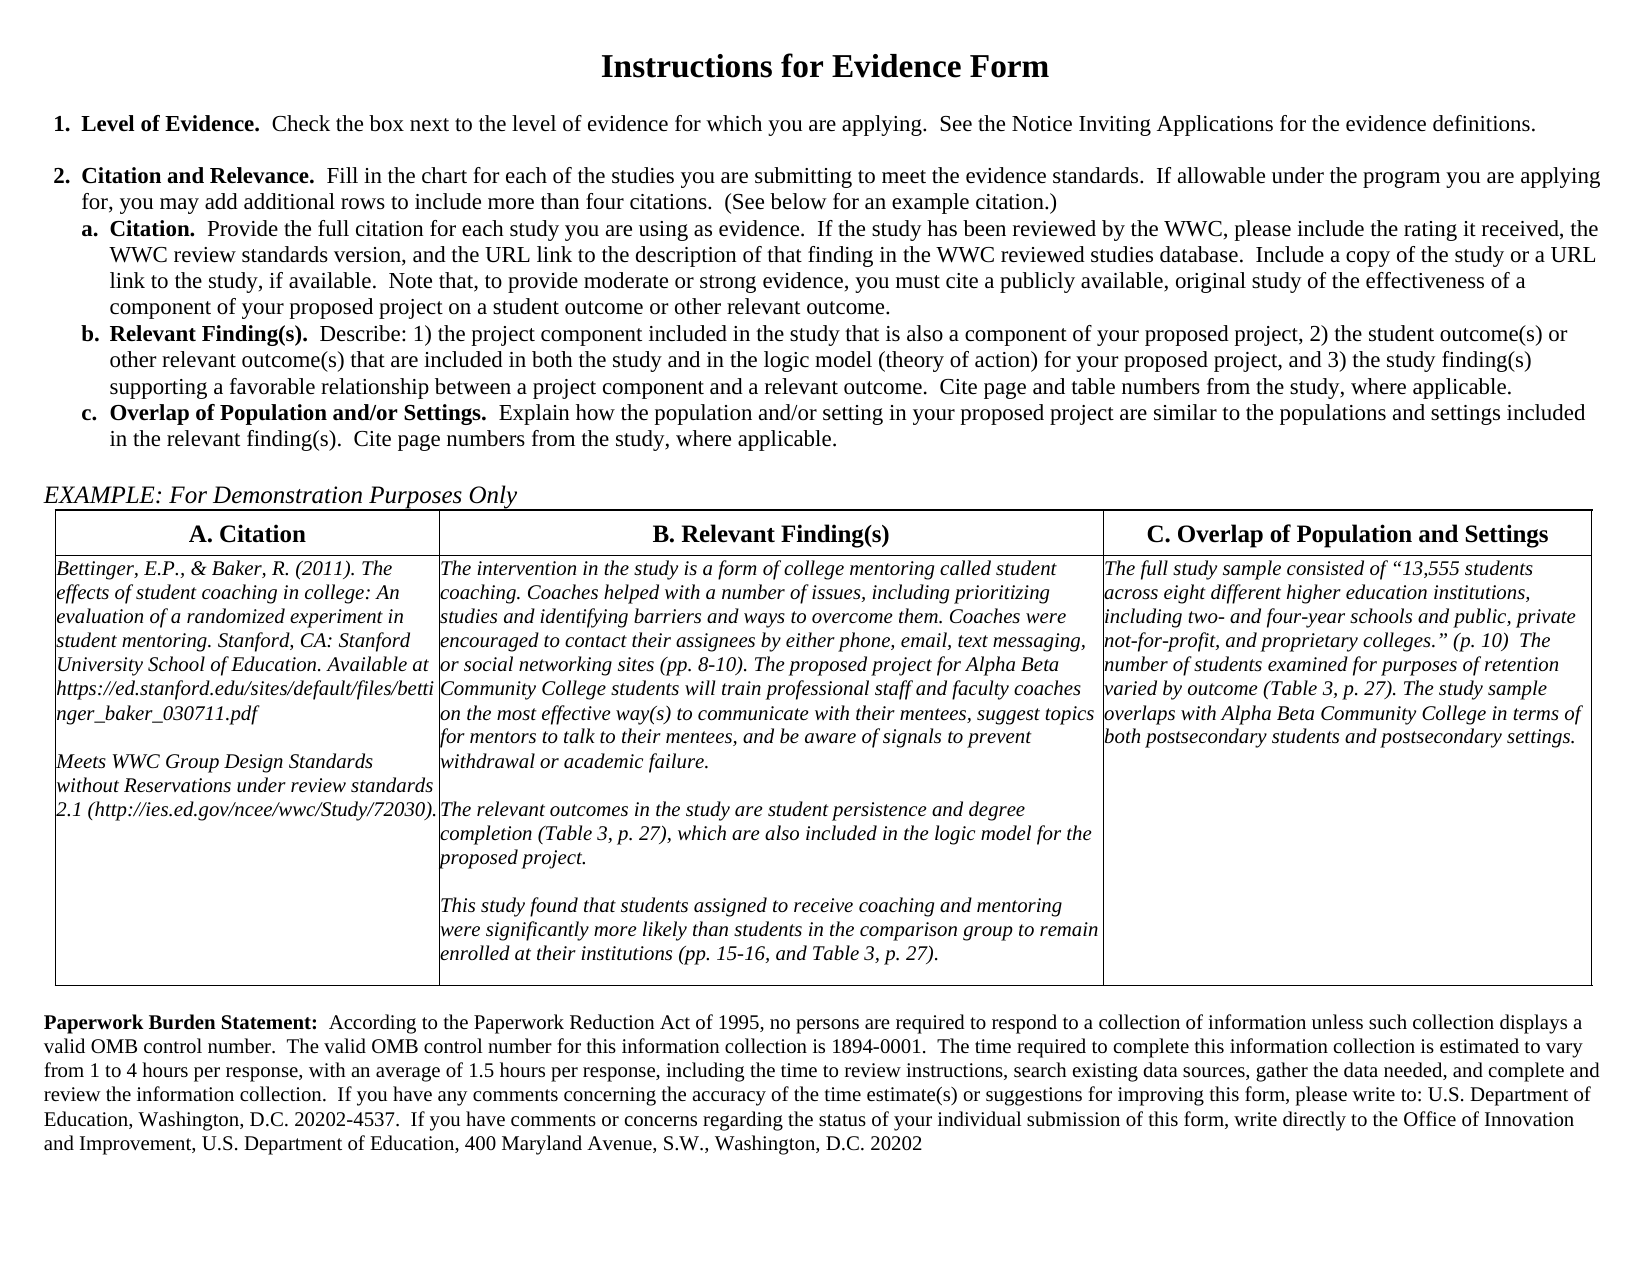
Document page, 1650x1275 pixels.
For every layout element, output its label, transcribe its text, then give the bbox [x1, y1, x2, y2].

text Paperwork Burden Statement: According to the Paperwork Reduction Act of 1995, no persons are required to respond to a collection of information unless such collection displays a valid OMB control number. The valid OMB control number for this information collection is 1894-0001. The time required to complete this information collection is estimated to vary from 1 to 4 hours per response, with an average of 1.5 hours per response, including the time to review instructions, search existing data sources, gather the data needed, and complete and review the information collection. If you have any comments concerning the accuracy of the time estimate(s) or suggestions for improving this form, please write to: U.S. Department of Education, Washington, D.C. 20202-4537. If you have comments or concerns regarding the status of your individual submission of this form, write directly to the Office of Innovation and Improvement, U.S. Department of Education, 400 Maryland Avenue, S.W., Washington, D.C. 20202 [44, 1010, 1606, 1154]
table_header B. Relevant Finding(s) [440, 511, 1103, 554]
table_header A. Citation [56, 511, 439, 554]
table_cell Bettinger, E.P., & Baker, R. (2011). The effects of student coaching in college: An evaluation of a randomized experiment in student mentoring. Stanford, CA: Stanford University School of Education. Available at https://ed.stanford.edu/sites/default/files/bettinger_baker_030711.pdf Meets WWC Group Design Standards without Reservations under review standards 2.1 (http://ies.ed.gov/ncee/wwc/Study/72030). [56, 556, 439, 984]
list Level of Evidence. Check the box next to the level of evidence for which you are applying. See the Notice Inviting Applications for the evidence definitions. [53, 111, 1606, 137]
list Citation and Relevance. Fill in the chart for each of the studies you are submitting to meet the evidence standards. If allowable under the program you are applying for, you may add additional rows to include more than four citations. (See below for an example citation.) [53, 162, 1606, 214]
table_cell The intervention in the study is a form of college mentoring called student coaching. Coaches helped with a number of issues, including prioritizing studies and identifying barriers and ways to overcome them. Coaches were encouraged to contact their assignees by either phone, email, text messaging, or social networking sites (pp. 8-10). The proposed project for Alpha Beta Community College students will train professional staff and faculty coaches on the most effective way(s) to communicate with their mentees, suggest topics for mentors to talk to their mentees, and be aware of signals to prevent withdrawal or academic failure. The relevant outcomes in the study are student persistence and degree completion (Table 3, p. 27), which are also included in the logic model for the proposed project. This study found that students assigned to receive coaching and mentoring were significantly more likely than students in the comparison group to remain enrolled at their institutions (pp. 15-16, and Table 3, p. 27). [440, 556, 1103, 984]
text Instructions for Evidence Form [44, 46, 1606, 84]
text EXAMPLE: For Demonstration Purposes Only [44, 481, 1606, 509]
list Relevant Finding(s). Describe: 1) the project component included in the study that is also a component of your proposed project, 2) the student outcome(s) or other relevant outcome(s) that are included in both the study and in the logic model (theory of action) for your proposed project, and 3) the study finding(s) supporting a favorable relationship between a project component and a relevant outcome. Cite page and table numbers from the study, where applicable. [81, 320, 1606, 399]
list Citation. Provide the full citation for each study you are using as evidence. If the study has been reviewed by the WWC, please include the rating it received, the WWC review standards version, and the URL link to the description of that finding in the WWC reviewed studies database. Include a copy of the study or a URL link to the study, if available. Note that, to provide moderate or strong evidence, you must cite a publicly available, original study of the effectiveness of a component of your proposed project on a student outcome or other relevant outcome. [81, 214, 1606, 320]
table_cell The full study sample consisted of “13,555 students across eight different higher education institutions, including two- and four-year schools and public, private not-for-profit, and proprietary colleges.” (p. 10) The number of students examined for purposes of retention varied by outcome (Table 3, p. 27). The study sample overlaps with Alpha Beta Community College in terms of both postsecondary students and postsecondary settings. [1104, 556, 1591, 984]
list Overlap of Population and/or Settings. Explain how the population and/or setting in your proposed project are similar to the populations and settings included in the relevant finding(s). Cite page numbers from the study, where applicable. [81, 399, 1606, 452]
table_header C. Overlap of Population and Settings [1104, 511, 1591, 554]
